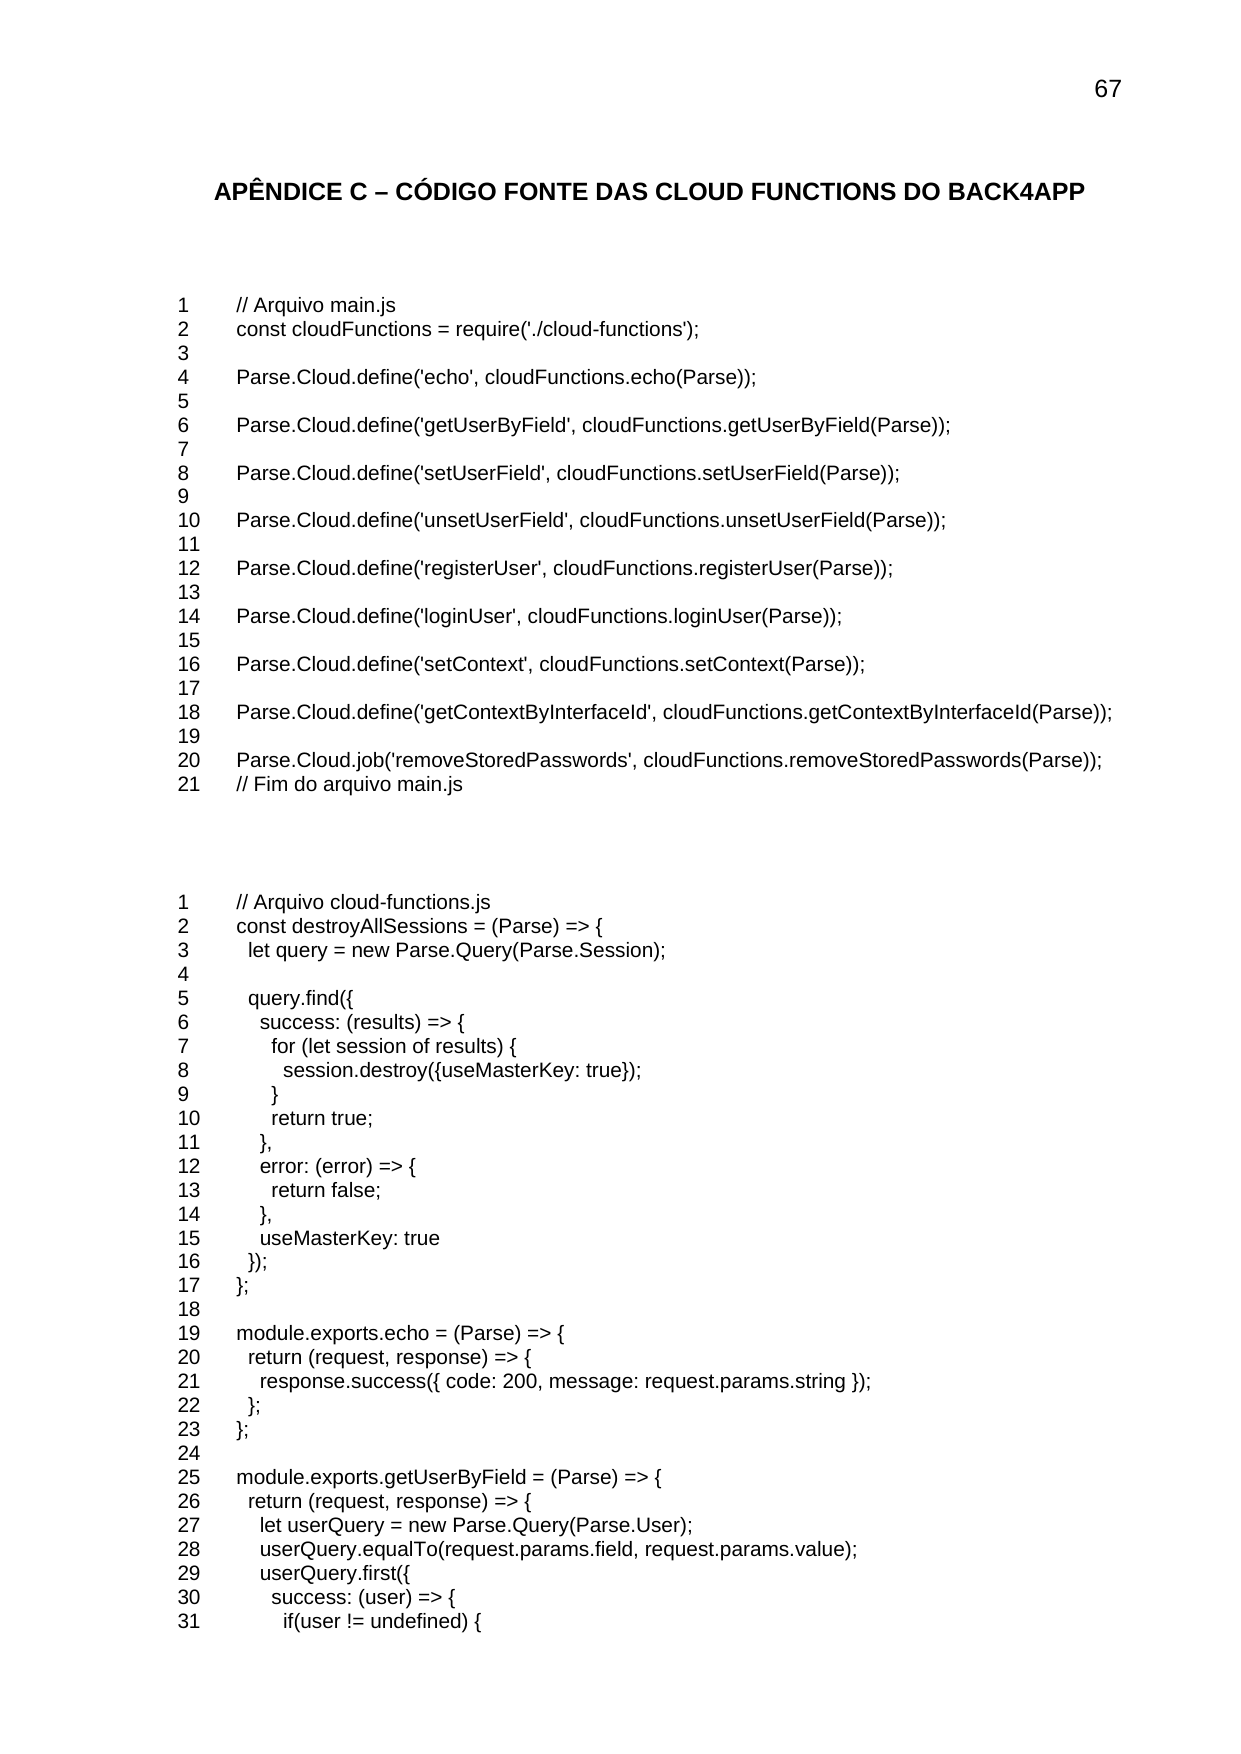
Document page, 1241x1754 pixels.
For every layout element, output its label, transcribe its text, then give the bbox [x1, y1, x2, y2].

list success: (results) => { [177, 1010, 1122, 1034]
list let query = new Parse.Query(Parse.Session); [177, 938, 1122, 962]
list // Arquivo cloud-functions.js [177, 890, 1122, 914]
list let userQuery = new Parse.Query(Parse.User); [177, 1513, 1122, 1537]
list // Fim do arquivo main.js [177, 772, 1122, 796]
list Parse.Cloud.define('setContext', cloudFunctions.setContext(Parse)); [177, 652, 1122, 676]
list }, [177, 1129, 1122, 1153]
list Parse.Cloud.define('echo', cloudFunctions.echo(Parse)); [177, 364, 1122, 388]
list }); [177, 1249, 1122, 1273]
list session.destroy({useMasterKey: true}); [177, 1058, 1122, 1082]
list Parse.Cloud.define('registerUser', cloudFunctions.registerUser(Parse)); [177, 556, 1122, 580]
list }; [177, 1393, 1122, 1417]
list Parse.Cloud.define('setUserField', cloudFunctions.setUserField(Parse)); [177, 460, 1122, 484]
list userQuery.equalTo(request.params.field, request.params.value); [177, 1537, 1122, 1561]
list useMasterKey: true [177, 1225, 1122, 1249]
list error: (error) => { [177, 1153, 1122, 1177]
list Parse.Cloud.define('loginUser', cloudFunctions.loginUser(Parse)); [177, 604, 1122, 628]
list }; [177, 1417, 1122, 1441]
list Parse.Cloud.define('getContextByInterfaceId', cloudFunctions.getContextByInterfaceId(Parse)); [177, 700, 1122, 724]
list return true; [177, 1106, 1122, 1129]
list const cloudFunctions = require('./cloud-functions'); [177, 317, 1122, 341]
list query.find({ [177, 986, 1122, 1010]
list const destroyAllSessions = (Parse) => { [177, 914, 1122, 938]
list for (let session of results) { [177, 1034, 1122, 1058]
list success: (user) => { [177, 1585, 1122, 1609]
list Parse.Cloud.define('getUserByField', cloudFunctions.getUserByField(Parse)); [177, 412, 1122, 436]
list // Arquivo main.js [177, 293, 1122, 317]
list if(user != undefined) { [177, 1609, 1122, 1633]
list Parse.Cloud.define('unsetUserField', cloudFunctions.unsetUserField(Parse)); [177, 508, 1122, 532]
list }, [177, 1201, 1122, 1225]
list module.exports.echo = (Parse) => { [177, 1321, 1122, 1345]
text APÊNDICE C – Código Fonte das Cloud Functions do Back4App [177, 177, 1122, 206]
list module.exports.getUserByField = (Parse) => { [177, 1465, 1122, 1489]
list return (request, response) => { [177, 1345, 1122, 1369]
list return (request, response) => { [177, 1489, 1122, 1513]
list }; [177, 1273, 1122, 1297]
list return false; [177, 1177, 1122, 1201]
list response.success({ code: 200, message: request.params.string }); [177, 1369, 1122, 1393]
list Parse.Cloud.job('removeStoredPasswords', cloudFunctions.removeStoredPasswords(Parse)); [177, 748, 1122, 772]
list userQuery.first({ [177, 1561, 1122, 1585]
list } [177, 1082, 1122, 1106]
